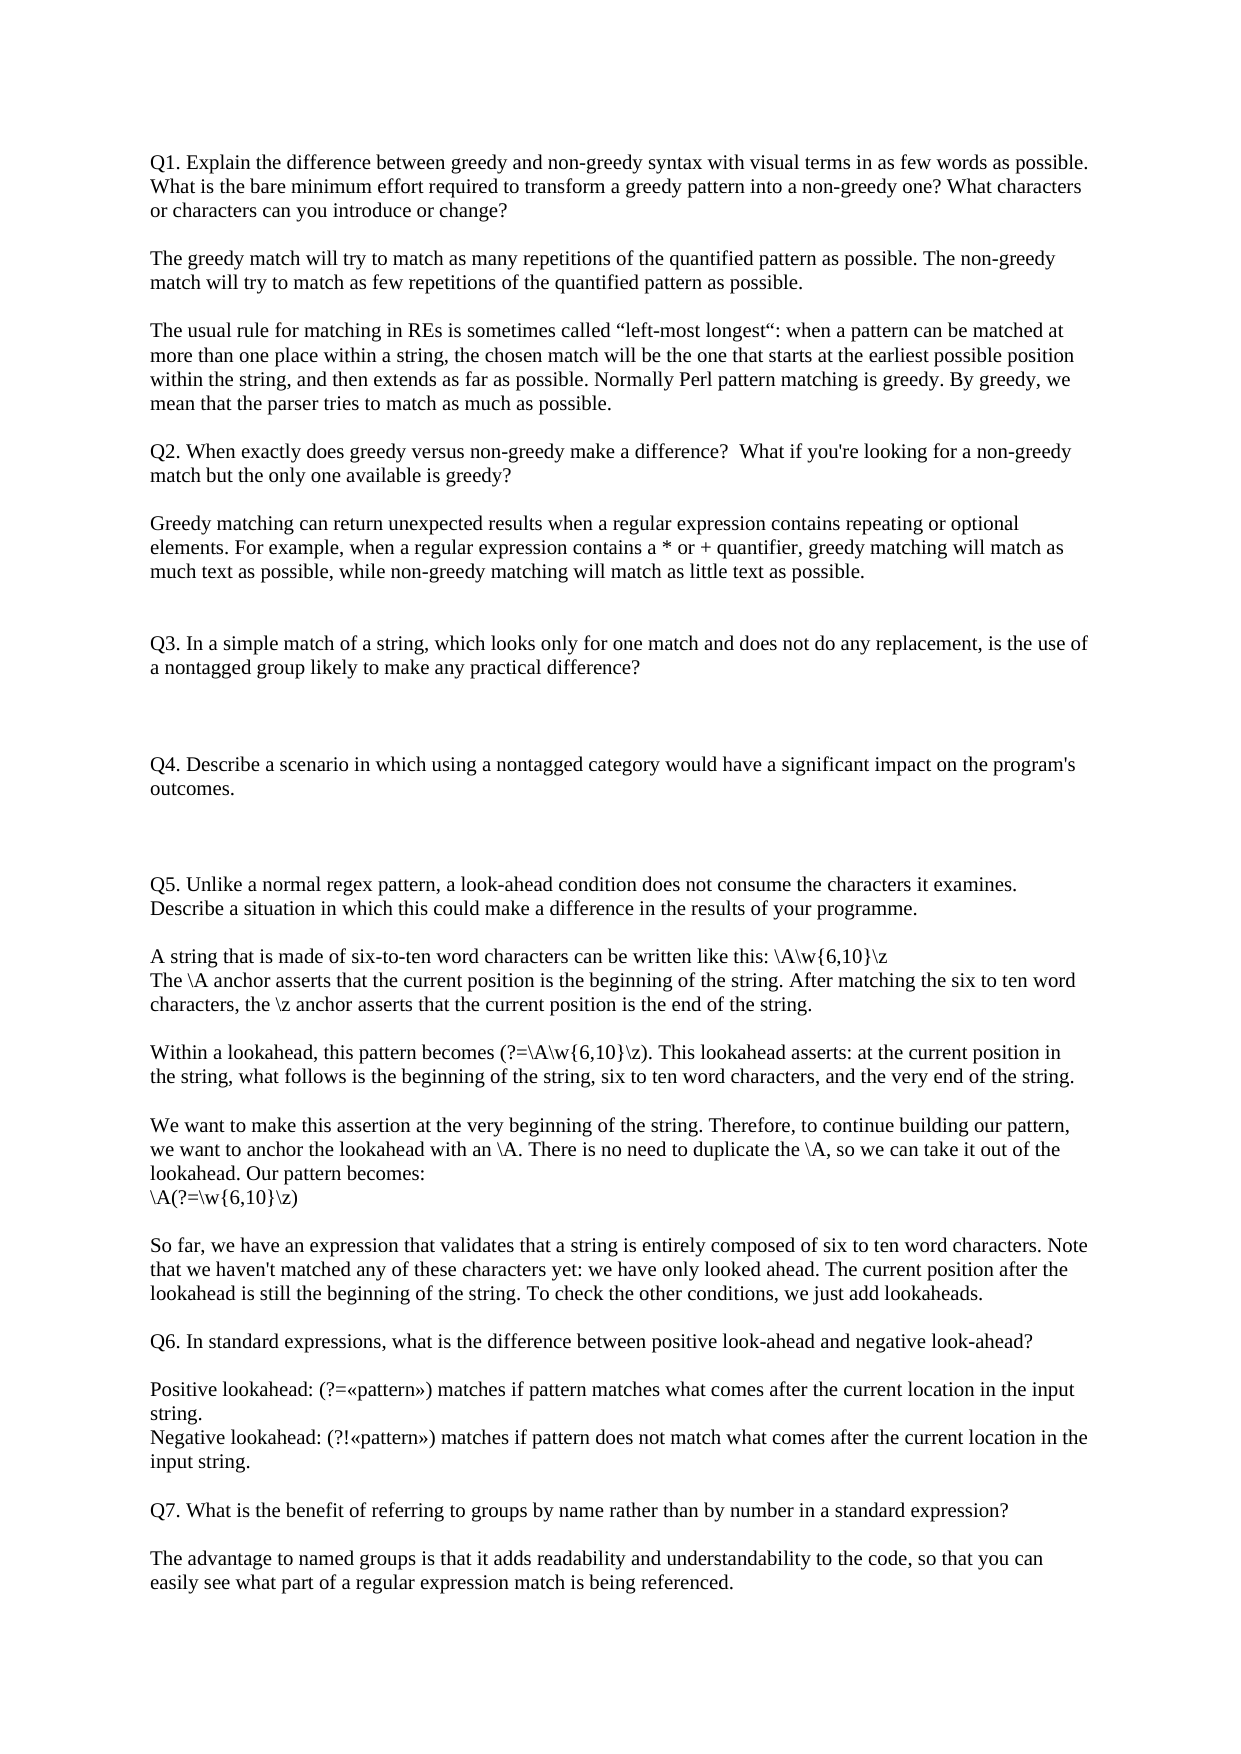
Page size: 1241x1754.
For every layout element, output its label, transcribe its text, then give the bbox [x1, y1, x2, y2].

text The \A anchor asserts that the current position is the beginning of the string. After matching the six to ten word characters, the \z anchor asserts that the current position is the end of the string. [150, 968, 1090, 1016]
text \A(?=\w{6,10}\z) [150, 1185, 1090, 1209]
text Negative lookahead: (?!«pattern») matches if pattern does not match what comes after the current location in the input string. [150, 1425, 1090, 1473]
text Q1. Explain the difference between greedy and non-greedy syntax with visual terms in as few words as possible. What is the bare minimum effort required to transform a greedy pattern into a non-greedy one? What characters or characters can you introduce or change? [150, 150, 1090, 222]
text We want to make this assertion at the very beginning of the string. Therefore, to continue building our pattern, we want to anchor the lookahead with an \A. There is no need to duplicate the \A, so we can take it out of the lookahead. Our pattern becomes: [150, 1112, 1090, 1185]
text Q2. When exactly does greedy versus non-greedy make a difference? What if you're looking for a non-greedy match but the only one available is greedy? [150, 439, 1090, 487]
text Q6. In standard expressions, what is the difference between positive look-ahead and negative look-ahead? [150, 1329, 1090, 1353]
text Greedy matching can return unexpected results when a regular expression contains repeating or optional elements. For example, when a regular expression contains a * or + quantifier, greedy matching will match as much text as possible, while non-greedy matching will match as little text as possible. [150, 511, 1090, 583]
text The advantage to named groups is that it adds readability and understandability to the code, so that you can easily see what part of a regular expression match is being referenced. [150, 1546, 1090, 1594]
text Positive lookahead: (?=«pattern») matches if pattern matches what comes after the current location in the input string. [150, 1377, 1090, 1425]
text Q5. Unlike a normal regex pattern, a look-ahead condition does not consume the characters it examines. Describe a situation in which this could make a difference in the results of your programme. [150, 872, 1090, 920]
text Q4. Describe a scenario in which using a nontagged category would have a significant impact on the program's outcomes. [150, 752, 1090, 800]
text Within a lookahead, this pattern becomes (?=\A\w{6,10}\z). This lookahead asserts: at the current position in the string, what follows is the beginning of the string, six to ten word characters, and the very end of the string. [150, 1040, 1090, 1088]
text The greedy match will try to match as many repetitions of the quantified pattern as possible. The non-greedy match will try to match as few repetitions of the quantified pattern as possible. [150, 246, 1090, 294]
text A string that is made of six-to-ten word characters can be written like this: \A\w{6,10}\z [150, 944, 1090, 968]
text Q7. What is the benefit of referring to groups by name rather than by number in a standard expression? [150, 1497, 1090, 1522]
text Q3. In a simple match of a string, which looks only for one match and does not do any replacement, is the use of a nontagged group likely to make any practical difference? [150, 631, 1090, 679]
text The usual rule for matching in REs is sometimes called “left-most longest“: when a pattern can be matched at more than one place within a string, the chosen match will be the one that starts at the earliest possible position within the string, and then extends as far as possible. Normally Perl pattern matching is greedy. By greedy, we mean that the parser tries to match as much as possible. [150, 318, 1090, 415]
text So far, we have an expression that validates that a string is entirely composed of six to ten word characters. Note that we haven't matched any of these characters yet: we have only looked ahead. The current position after the lookahead is still the beginning of the string. To check the other conditions, we just add lookaheads. [150, 1233, 1090, 1305]
